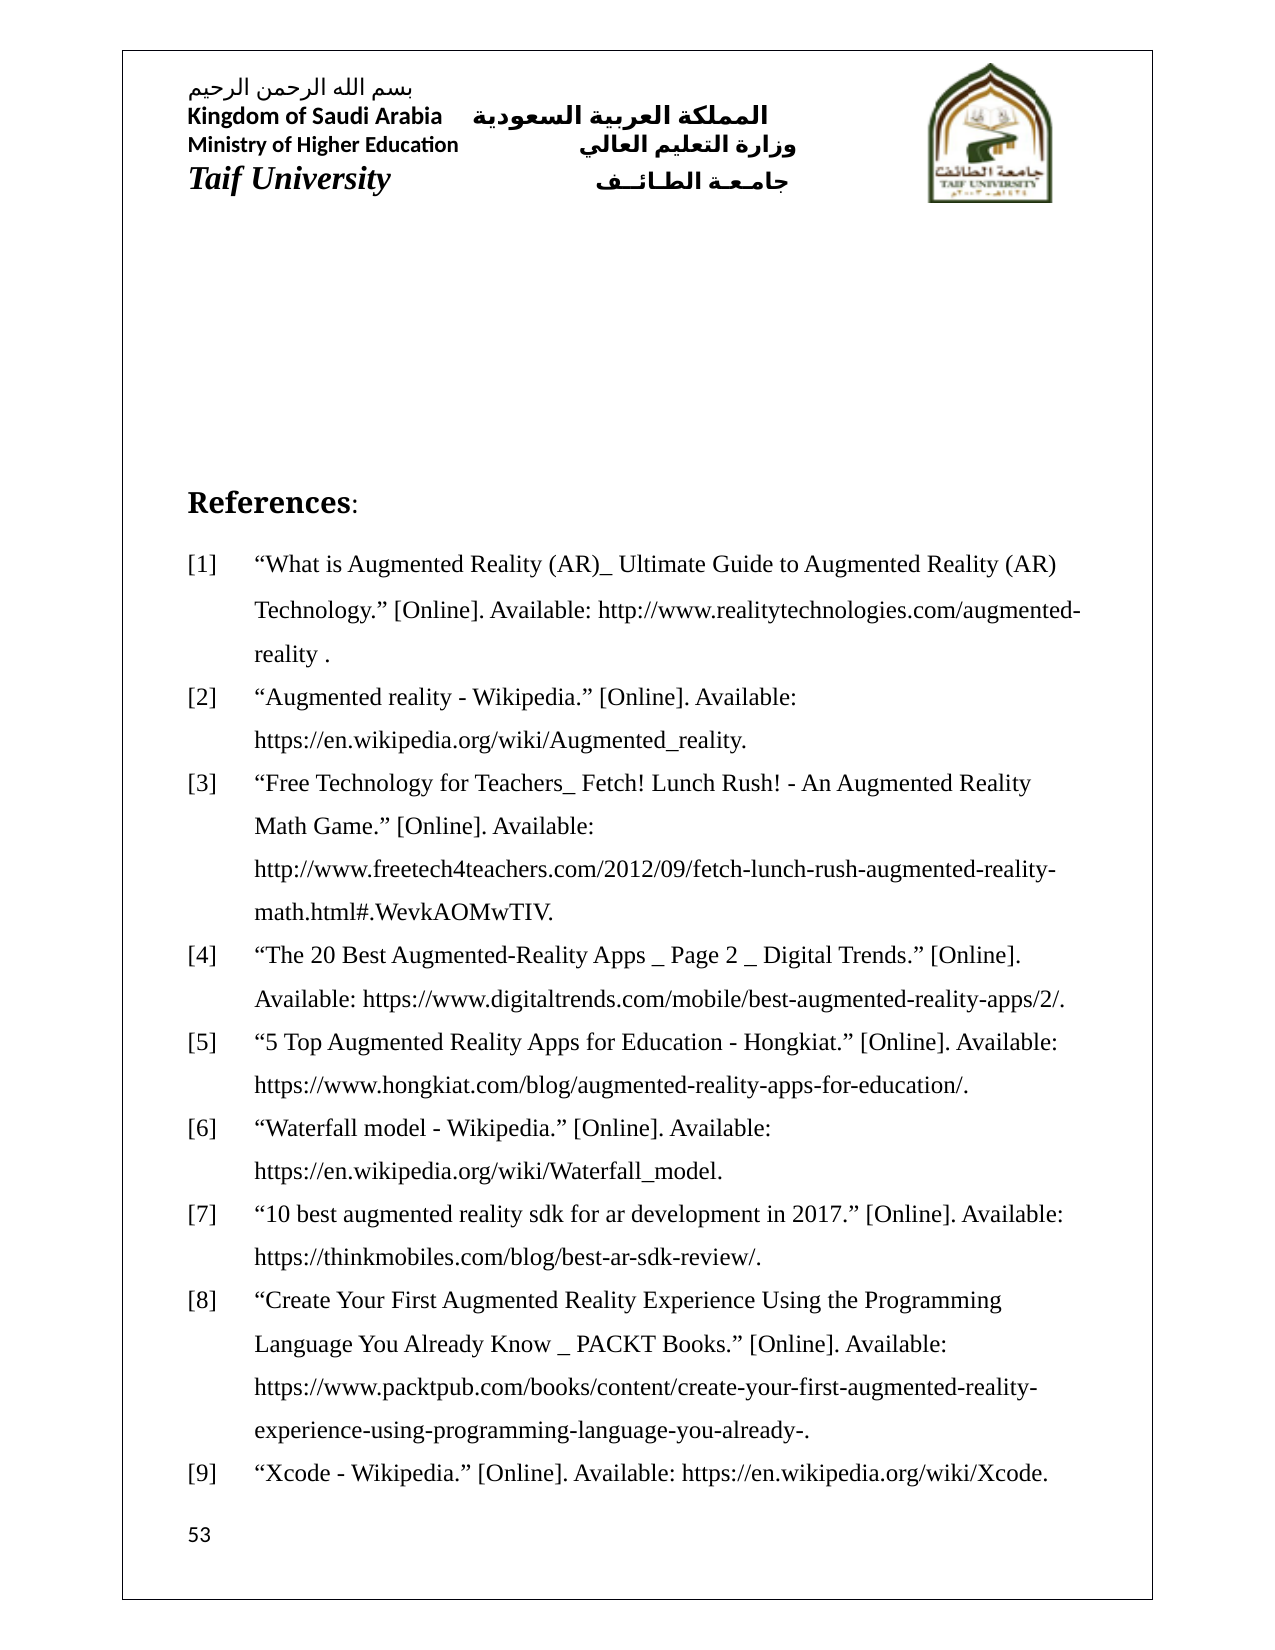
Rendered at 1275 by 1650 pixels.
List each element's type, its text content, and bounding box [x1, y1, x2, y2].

text [1] “What is Augmented Reality (AR)_ Ultimate Guide to Augmented Reality (AR) Technology.” [Online]. Available: http://www.realitytechnologies.com/augmented-reality . [187, 541, 1087, 667]
picture [919, 63, 1053, 203]
text [3] “Free Technology for Teachers_ Fetch! Lunch Rush! - An Augmented Reality Math Game.” [Online]. Available: http://www.freetech4teachers.com/2012/09/fetch-lunch-rush-augmented-reality-math.html#.WevkAOMwTIV. [187, 768, 1087, 926]
text [5] “5 Top Augmented Reality Apps for Education - Hongkiat.” [Online]. Available: https://www.hongkiat.com/blog/augmented-reality-apps-for-education/. [187, 1027, 1087, 1099]
text [9] “Xcode - Wikipedia.” [Online]. Available: https://en.wikipedia.org/wiki/Xcode. [187, 1458, 1087, 1487]
text [6] “Waterfall model - Wikipedia.” [Online]. Available: https://en.wikipedia.org/wiki/Waterfall_model. [187, 1113, 1087, 1185]
text [4] “The 20 Best Augmented-Reality Apps _ Page 2 _ Digital Trends.” [Online]. Available: https://www.digitaltrends.com/mobile/best-augmented-reality-apps/2/. [187, 941, 1087, 1012]
text [7] “10 best augmented reality sdk for ar development in 2017.” [Online]. Available: https://thinkmobiles.com/blog/best-ar-sdk-review/. [187, 1199, 1087, 1271]
text [2] “Augmented reality - Wikipedia.” [Online]. Available: https://en.wikipedia.org/wiki/Augmented_reality. [187, 682, 1087, 754]
text [8] “Create Your First Augmented Reality Experience Using the Programming Language You Already Know _ PACKT Books.” [Online]. Available: https://www.packtpub.com/books/content/create-your-first-augmented-reality-experience-using-programming-language-you-already-. [187, 1286, 1087, 1444]
subtitle References: [187, 482, 1087, 522]
